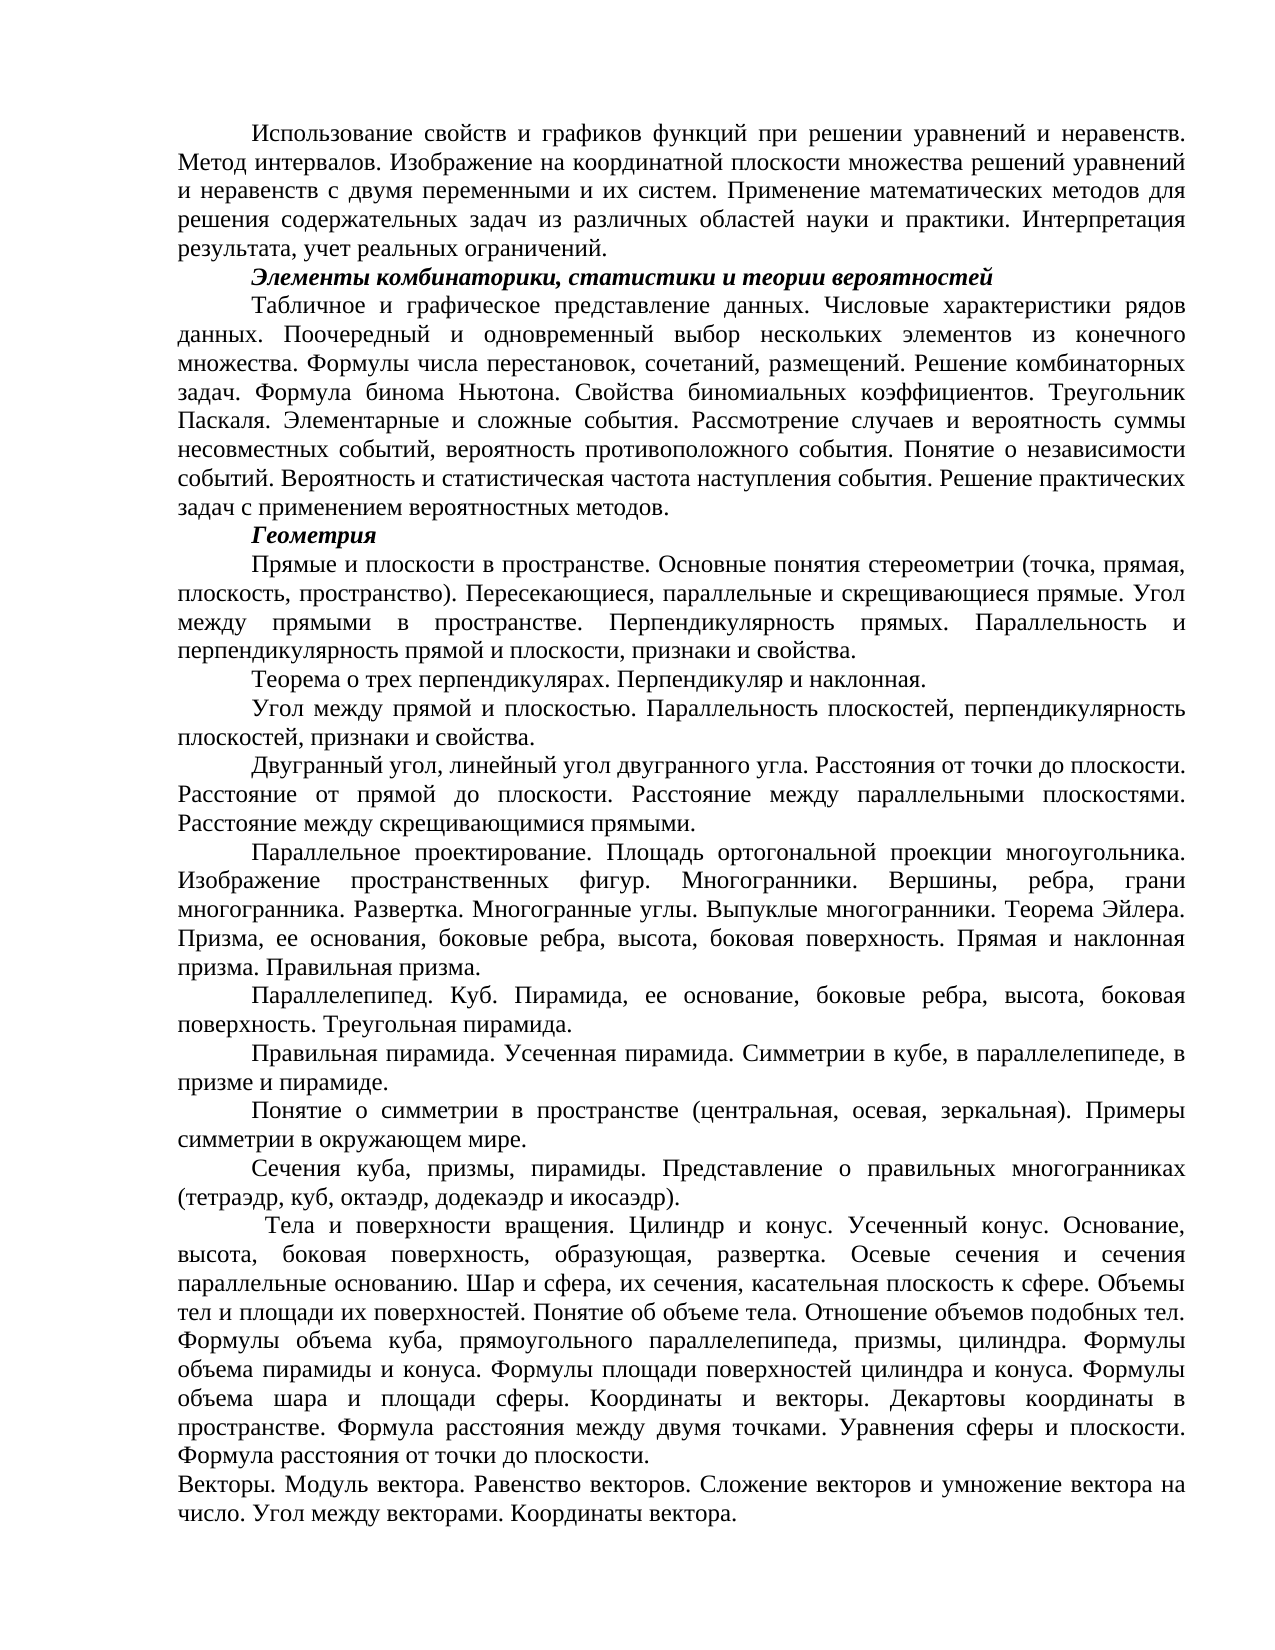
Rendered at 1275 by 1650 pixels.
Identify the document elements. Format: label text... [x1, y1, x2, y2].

text Табличное и графическое представление данных. Числовые характеристики рядов данных. Поочередный и одновременный выбор нескольких элементов из конечного множества. Формулы числа перестановок, сочетаний, размещений. Решение комбинаторных задач. Формула бинома Ньютона. Свойства биномиальных коэффициентов. Треугольник Паскаля. Элементарные и сложные события. Рассмотрение случаев и вероятность суммы несовместных событий, вероятность противоположного события. Понятие о независимости событий. Вероятность и статистическая частота наступления события. Решение практических задач с применением вероятностных методов. [177, 291, 1186, 521]
text Прямые и плоскости в пространстве. Основные понятия стереометрии (точка, прямая, плоскость, пространство). Пересекающиеся, параллельные и скрещивающиеся прямые. Угол между прямыми в пространстве. Перпендикулярность прямых. Параллельность и перпендикулярность прямой и плоскости, признаки и свойства. [177, 549, 1186, 664]
text Элементы комбинаторики, статистики и теории вероятностей [177, 262, 1186, 291]
text Сечения куба, призмы, пирамиды. Представление о правильных многогранниках (тетраэдр, куб, октаэдр, додекаэдр и икосаэдр). [177, 1153, 1186, 1211]
text Двугранный угол, линейный угол двугранного угла. Расстояния от точки до плоскости. Расстояние от прямой до плоскости. Расстояние между параллельными плоскостями. Расстояние между скрещивающимися прямыми. [177, 751, 1186, 837]
text Понятие о симметрии в пространстве (центральная, осевая, зеркальная). Примеры симметрии в окружающем мире. [177, 1096, 1186, 1153]
text Правильная пирамида. Усеченная пирамида. Симметрии в кубе, в параллелепипеде, в призме и пирамиде. [177, 1038, 1186, 1096]
text Угол между прямой и плоскостью. Параллельность плоскостей, перпендикулярность плоскостей, признаки и свойства. [177, 693, 1186, 751]
text Параллельное проектирование. Площадь ортогональной проекции многоугольника. Изображение пространственных фигур. Многогранники. Вершины, ребра, грани многогранника. Развертка. Многогранные углы. Выпуклые многогранники. Теорема Эйлера. Призма, ее основания, боковые ребра, высота, боковая поверхность. Прямая и наклонная призма. Правильная призма. [177, 837, 1186, 981]
text Геометрия [177, 521, 1186, 549]
text Тела и поверхности вращения. Цилиндр и конус. Усеченный конус. Основание, высота, боковая поверхность, образующая, развертка. Осевые сечения и сечения параллельные основанию. Шар и сфера, их сечения, касательная плоскость к сфере. Объемы тел и площади их поверхностей. Понятие об объеме тела. Отношение объемов подобных тел. Формулы объема куба, прямоугольного параллелепипеда, призмы, цилиндра. Формулы объема пирамиды и конуса. Формулы площади поверхностей цилиндра и конуса. Формулы объема шара и площади сферы. Координаты и векторы. Декартовы координаты в пространстве. Формула расстояния между двумя точками. Уравнения сферы и плоскости. Формула расстояния от точки до плоскости. [177, 1211, 1186, 1469]
text Векторы. Модуль вектора. Равенство векторов. Сложение векторов и умножение вектора на число. Угол между векторами. Координаты вектора. [177, 1469, 1186, 1527]
text Параллелепипед. Куб. Пирамида, ее основание, боковые ребра, высота, боковая поверхность. Треугольная пирамида. [177, 981, 1186, 1038]
text Теорема о трех перпендикулярах. Перпендикуляр и наклонная. [177, 664, 1186, 693]
text Использование свойств и графиков функций при решении уравнений и неравенств. Метод интервалов. Изображение на координатной плоскости множества решений уравнений и неравенств с двумя переменными и их систем. Применение математических методов для решения содержательных задач из различных областей науки и практики. Интерпретация результата, учет реальных ограничений. [177, 118, 1186, 262]
